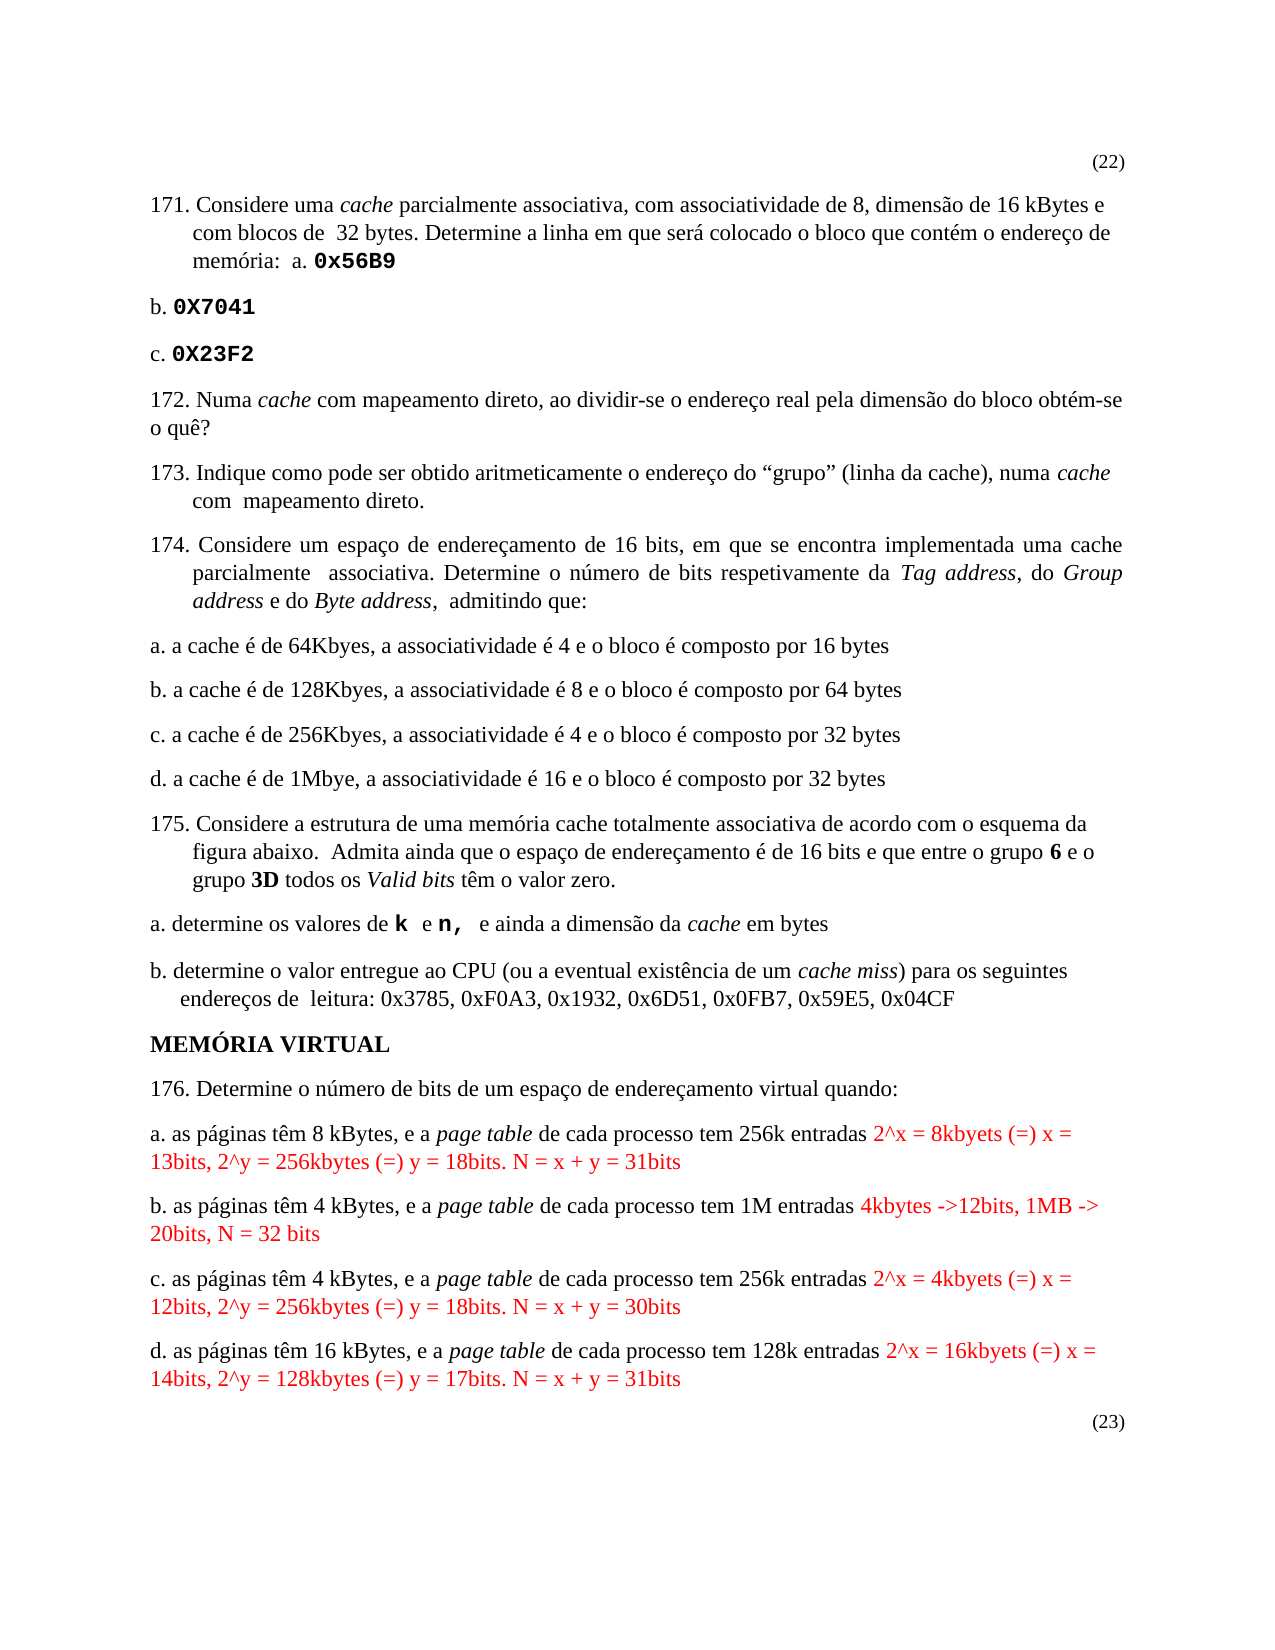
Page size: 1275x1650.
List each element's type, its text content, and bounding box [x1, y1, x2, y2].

text c. a cache é de 256Kbyes, a associatividade é 4 e o bloco é composto por 32 bytes [150, 721, 1125, 747]
text 173. Indique como pode ser obtido aritmeticamente o endereço do “grupo” (linha da cache), numa cache com mapeamento direto. [150, 459, 1125, 513]
text 172. Numa cache com mapeamento direto, ao dividir-se o endereço real pela dimensão do bloco obtém-se o quê? [150, 386, 1125, 441]
text MEMÓRIA VIRTUAL [150, 1029, 1125, 1057]
text b. determine o valor entregue ao CPU (ou a eventual existência de um cache miss) para os seguintes endereços de leitura: 0x3785, 0xF0A3, 0x1932, 0x6D51, 0x0FB7, 0x59E5, 0x04CF [150, 957, 1125, 1011]
text 176. Determine o número de bits de um espaço de endereçamento virtual quando: [150, 1075, 1125, 1102]
text c. as páginas têm 4 kBytes, e a page table de cada processo tem 256k entradas 2^x = 4kbyets (=) x = 12bits, 2^y = 256kbytes (=) y = 18bits. N = x + y = 30bits [150, 1265, 1125, 1319]
text b. a cache é de 128Kbyes, a associatividade é 8 e o bloco é composto por 64 bytes [150, 676, 1125, 703]
text 174. Considere um espaço de endereçamento de 16 bits, em que se encontra implementada uma cache parcialmente associativa. Determine o número de bits respetivamente da Tag address, do Group address e do Byte address, admitindo que: [150, 531, 1125, 613]
text d. a cache é de 1Mbye, a associatividade é 16 e o bloco é composto por 32 bytes [150, 766, 1125, 792]
text (23) [150, 1410, 1125, 1433]
text 175. Considere a estrutura de uma memória cache totalmente associativa de acordo com o esquema da figura abaixo. Admita ainda que o espaço de endereçamento é de 16 bits e que entre o grupo 6 e o grupo 3D todos os Valid bits têm o valor zero. [150, 810, 1125, 892]
text a. determine os valores de k e n, e ainda a dimensão da cache em bytes [150, 911, 1125, 939]
text (22) [150, 150, 1125, 173]
text 171. Considere uma cache parcialmente associativa, com associatividade de 8, dimensão de 16 kBytes e com blocos de 32 bytes. Determine a linha em que será colocado o bloco que contém o endereço de memória: a. 0x56B9 [150, 191, 1125, 275]
text b. 0X7041 [150, 293, 1125, 321]
text d. as páginas têm 16 kBytes, e a page table de cada processo tem 128k entradas 2^x = 16kbyets (=) x = 14bits, 2^y = 128kbytes (=) y = 17bits. N = x + y = 31bits [150, 1337, 1125, 1392]
text a. as páginas têm 8 kBytes, e a page table de cada processo tem 256k entradas 2^x = 8kbyets (=) x = 13bits, 2^y = 256kbytes (=) y = 18bits. N = x + y = 31bits [150, 1120, 1125, 1174]
text c. 0X23F2 [150, 340, 1125, 368]
text b. as páginas têm 4 kBytes, e a page table de cada processo tem 1M entradas 4kbytes ->12bits, 1MB -> 20bits, N = 32 bits [150, 1192, 1125, 1247]
text a. a cache é de 64Kbyes, a associatividade é 4 e o bloco é composto por 16 bytes [150, 632, 1125, 658]
